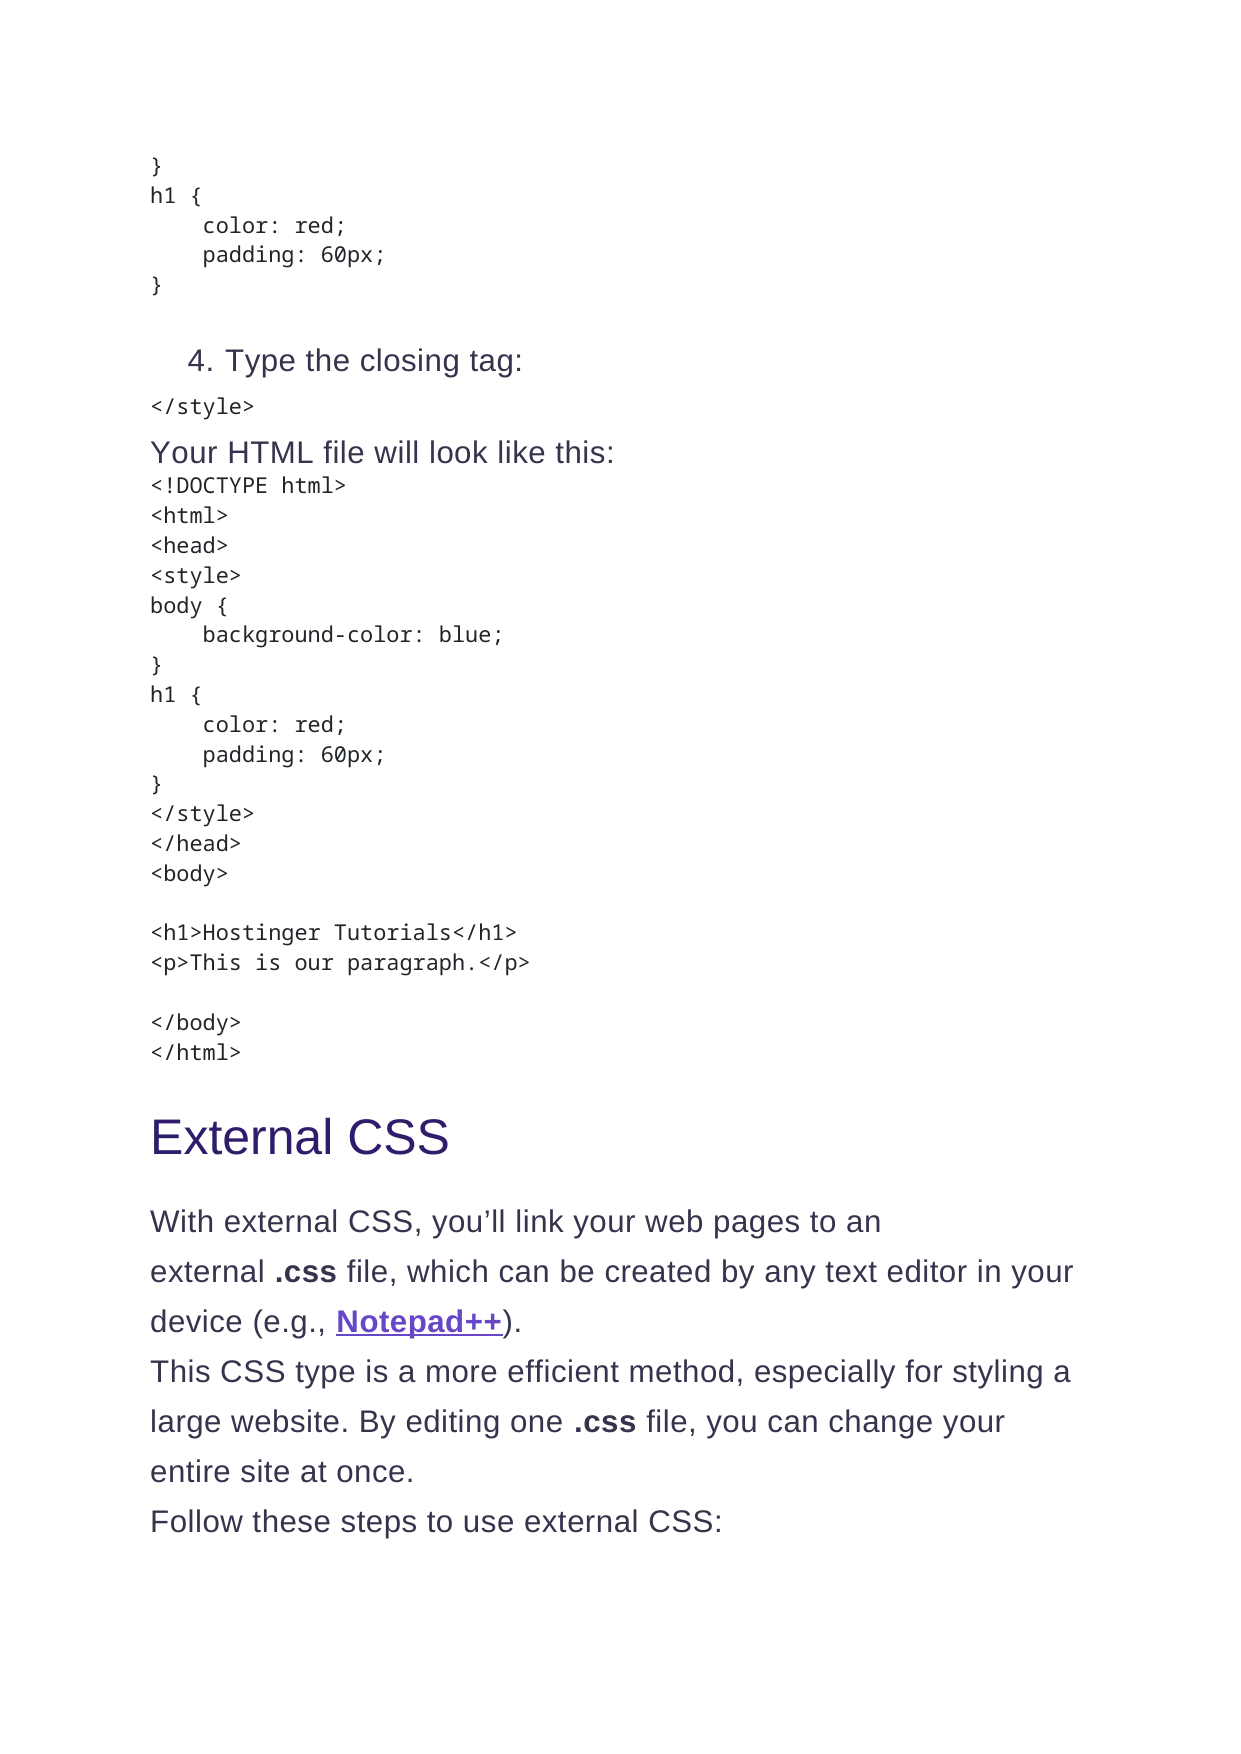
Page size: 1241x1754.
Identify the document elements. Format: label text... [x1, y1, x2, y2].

text background-color: blue; [150, 619, 1090, 649]
text <style> [150, 560, 1090, 589]
text } [150, 768, 1090, 798]
text } [150, 150, 1090, 180]
text } [150, 649, 1090, 679]
text Follow these steps to use external CSS: [150, 1489, 1090, 1539]
text <body> [150, 858, 1090, 887]
text Your HTML file will look like this: [150, 420, 1090, 470]
text <h1>Hostinger Tutorials</h1> [150, 917, 1090, 947]
subtitle External CSS [150, 1105, 1090, 1165]
text color: red; [150, 709, 1090, 738]
text <head> [150, 530, 1090, 560]
text <!DOCTYPE html> [150, 470, 1090, 500]
text </body> [150, 1007, 1090, 1036]
text } [150, 269, 1090, 299]
text </html> [150, 1036, 1090, 1066]
text </style> [150, 391, 1090, 420]
text </style> [150, 798, 1090, 828]
text h1 { [150, 180, 1090, 209]
text </head> [150, 828, 1090, 858]
text This CSS type is a more efficient method, especially for styling a large website. By editing one .css file, you can change your entire site at once. [150, 1339, 1090, 1489]
text color: red; [150, 209, 1090, 239]
text With external CSS, you’ll link your web pages to an external .css file, which can be created by any text editor in your device (e.g., Notepad++). [150, 1189, 1090, 1339]
text h1 { [150, 679, 1090, 709]
text body { [150, 589, 1090, 619]
text padding: 60px; [150, 239, 1090, 269]
list Type the closing tag: [187, 328, 1090, 378]
text <html> [150, 500, 1090, 530]
text padding: 60px; [150, 738, 1090, 768]
text <p>This is our paragraph.</p> [150, 947, 1090, 977]
